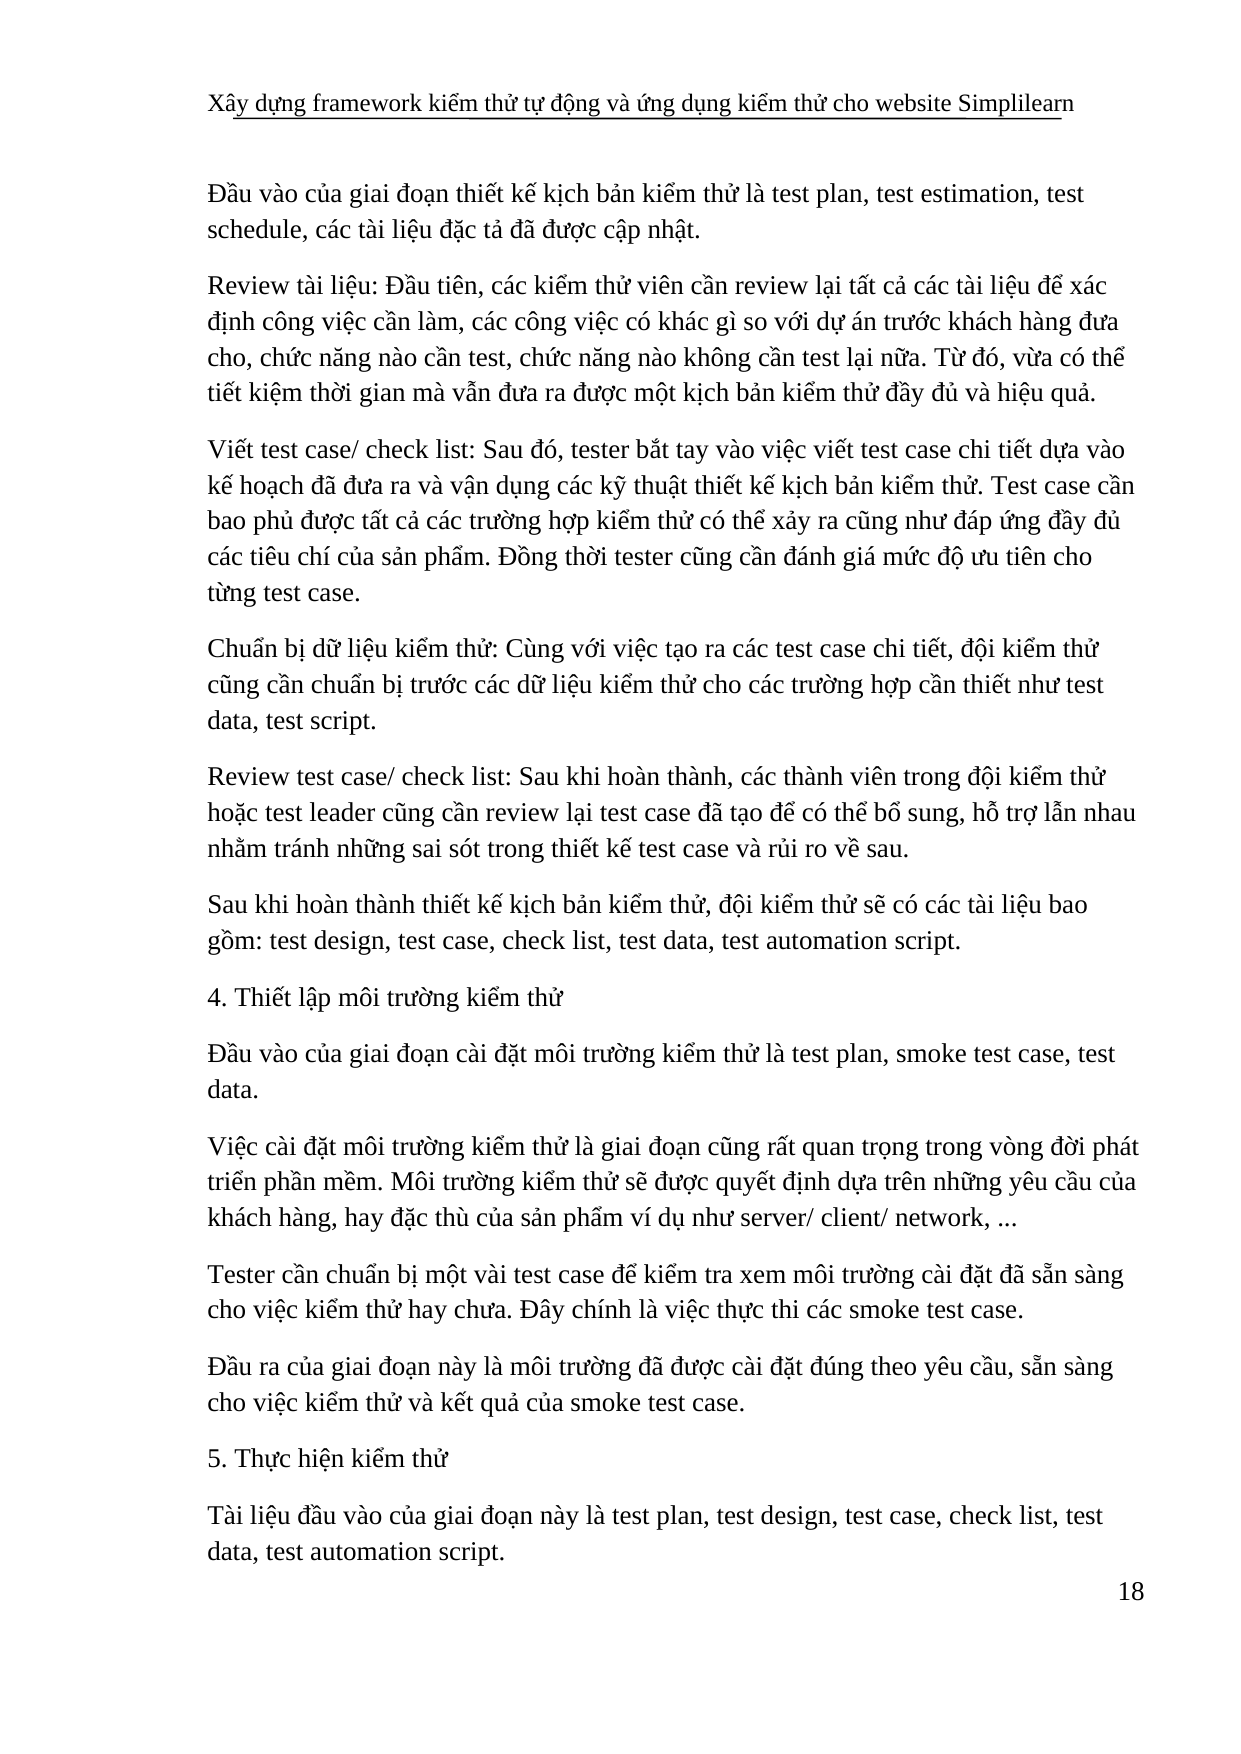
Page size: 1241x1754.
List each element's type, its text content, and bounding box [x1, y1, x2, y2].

text 4. Thiết lập môi trường kiểm thử [207, 981, 1144, 1012]
text Review test case/ check list: Sau khi hoàn thành, các thành viên trong đội kiểm thử hoặc test leader cũng cần review lại test case đã tạo để có thể bổ sung, hỗ trợ lẫn nhau nhằm tránh những sai sót trong thiết kế test case và rủi ro về sau. [207, 761, 1144, 863]
text Tester cần chuẩn bị một vài test case để kiểm tra xem môi trường cài đặt đã sẵn sàng cho việc kiểm thử hay chưa. Đây chính là việc thực thi các smoke test case. [207, 1258, 1144, 1324]
text 5. Thực hiện kiểm thử [207, 1442, 1144, 1473]
text Đầu vào của giai đoạn cài đặt môi trường kiểm thử là test plan, smoke test case, test data. [207, 1037, 1144, 1104]
text Đầu vào của giai đoạn thiết kế kịch bản kiểm thử là test plan, test estimation, test schedule, các tài liệu đặc tả đã được cập nhật. [207, 177, 1144, 244]
text Tài liệu đầu vào của giai đoạn này là test plan, test design, test case, check list, test data, test automation script. [207, 1499, 1144, 1566]
text Đầu ra của giai đoạn này là môi trường đã được cài đặt đúng theo yêu cầu, sẵn sàng cho việc kiểm thử và kết quả của smoke test case. [207, 1350, 1144, 1417]
text Review tài liệu: Đầu tiên, các kiểm thử viên cần review lại tất cả các tài liệu để xác định công việc cần làm, các công việc có khác gì so với dự án trước khách hàng đưa cho, chức năng nào cần test, chức năng nào không cần test lại nữa. Từ đó, vừa có thể tiết kiệm thời gian mà vẫn đưa ra được một kịch bản kiểm thử đầy đủ và hiệu quả. [207, 269, 1144, 408]
text Sau khi hoàn thành thiết kế kịch bản kiểm thử, đội kiểm thử sẽ có các tài liệu bao gồm: test design, test case, check list, test data, test automation script. [207, 888, 1144, 955]
text Việc cài đặt môi trường kiểm thử là giai đoạn cũng rất quan trọng trong vòng đời phát triển phần mềm. Môi trường kiểm thử sẽ được quyết định dựa trên những yêu cầu của khách hàng, hay đặc thù của sản phẩm ví dụ như server/ client/ network, ... [207, 1130, 1144, 1232]
text Chuẩn bị dữ liệu kiểm thử: Cùng với việc tạo ra các test case chi tiết, đội kiểm thử cũng cần chuẩn bị trước các dữ liệu kiểm thử cho các trường hợp cần thiết như test data, test script. [207, 632, 1144, 735]
text Viết test case/ check list: Sau đó, tester bắt tay vào việc viết test case chi tiết dựa vào kế hoạch đã đưa ra và vận dụng các kỹ thuật thiết kế kịch bản kiểm thử. Test case cần bao phủ được tất cả các trường hợp kiểm thử có thể xảy ra cũng như đáp ứng đầy đủ các tiêu chí của sản phẩm. Đồng thời tester cũng cần đánh giá mức độ ưu tiên cho từng test case. [207, 433, 1144, 607]
